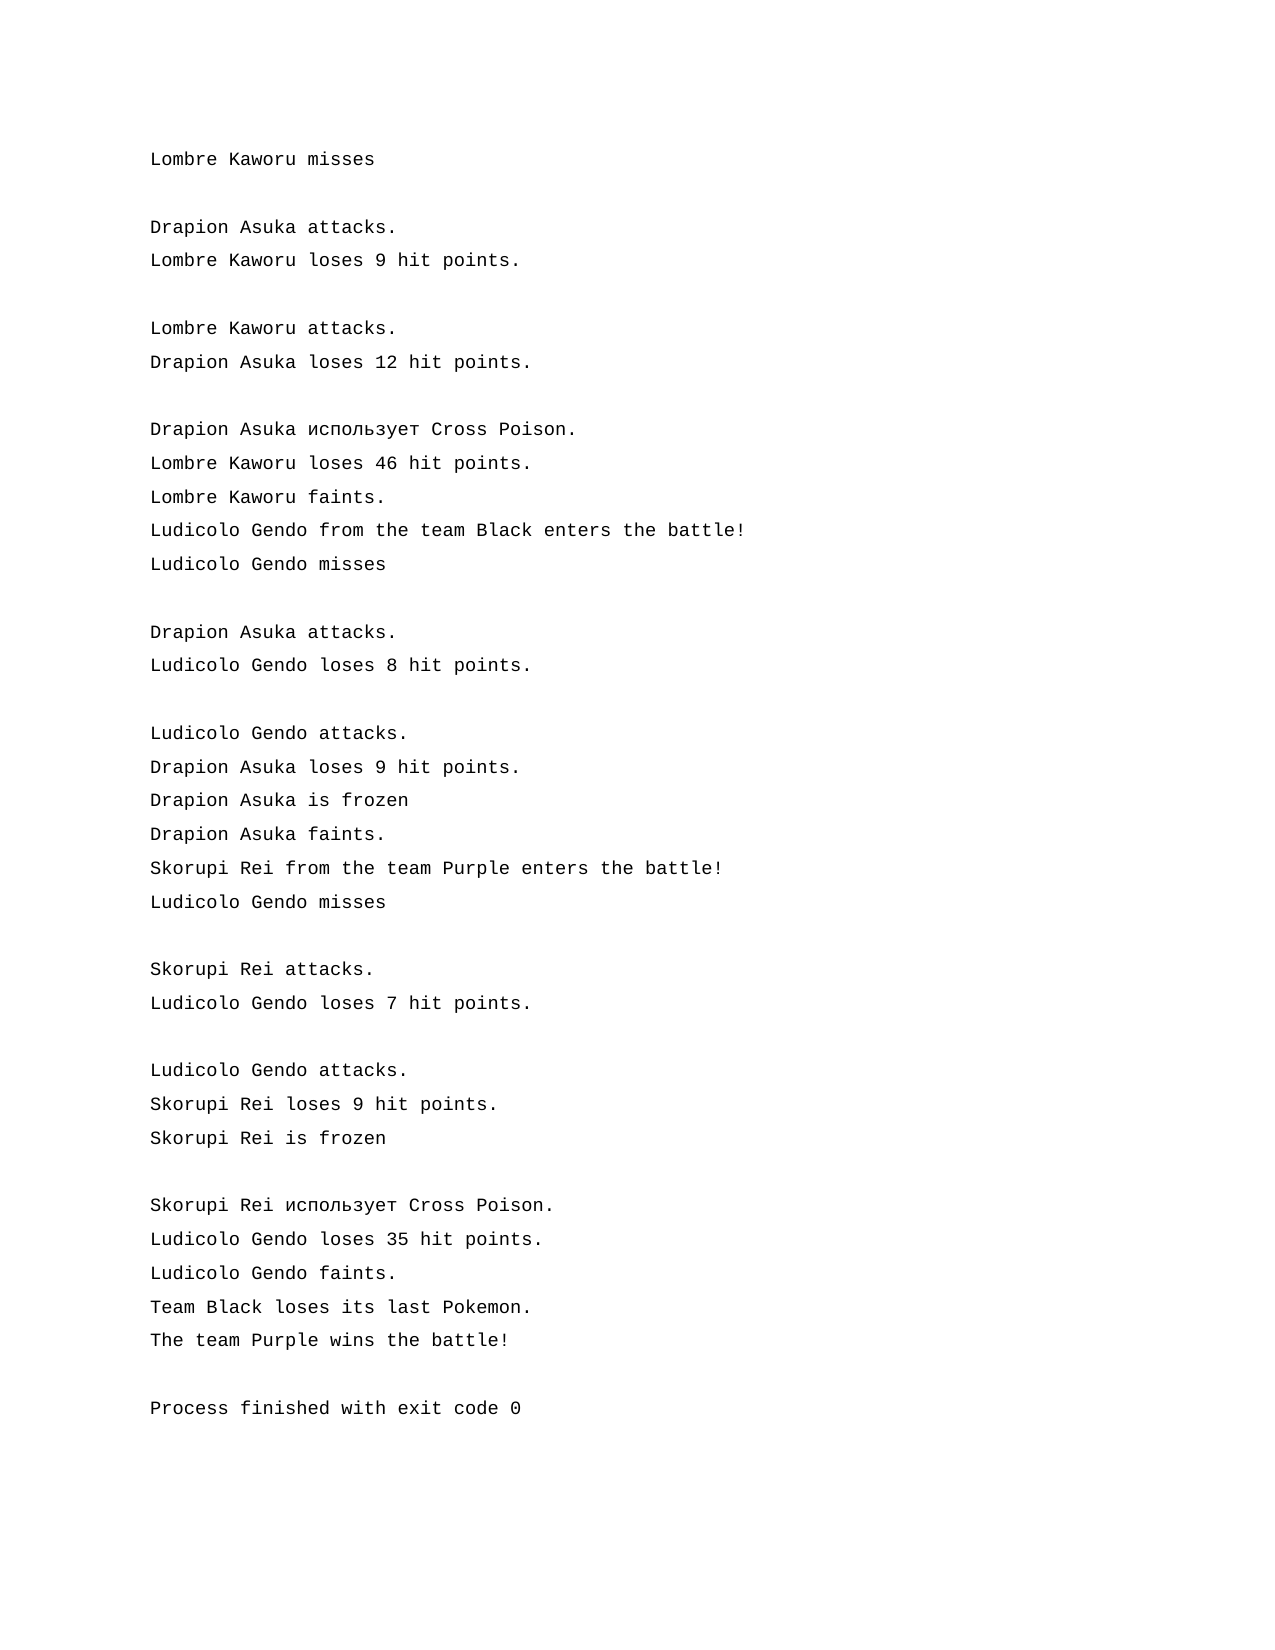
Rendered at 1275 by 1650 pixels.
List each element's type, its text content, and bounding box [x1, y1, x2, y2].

text Lombre Kaworu faints. [150, 487, 1125, 509]
text Drapion Asuka использует Cross Poison. [150, 420, 1125, 441]
text Ludicolo Gendo from the team Black enters the battle! [150, 521, 1125, 542]
text Team Black loses its last Pokemon. [150, 1297, 1125, 1319]
text Ludicolo Gendo loses 35 hit points. [150, 1230, 1125, 1251]
text Lombre Kaworu loses 9 hit points. [150, 251, 1125, 272]
text Process finished with exit code 0 [150, 1399, 1125, 1420]
text Ludicolo Gendo faints. [150, 1264, 1125, 1285]
text Lombre Kaworu attacks. [150, 319, 1125, 340]
text Skorupi Rei attacks. [150, 960, 1125, 981]
text Drapion Asuka loses 12 hit points. [150, 352, 1125, 374]
text Drapion Asuka faints. [150, 825, 1125, 846]
text Lombre Kaworu loses 46 hit points. [150, 454, 1125, 475]
text Drapion Asuka is frozen [150, 791, 1125, 812]
text Ludicolo Gendo misses [150, 892, 1125, 914]
text Skorupi Rei использует Cross Poison. [150, 1196, 1125, 1217]
text Drapion Asuka attacks. [150, 217, 1125, 239]
text The team Purple wins the battle! [150, 1331, 1125, 1352]
text Ludicolo Gendo attacks. [150, 1061, 1125, 1082]
text Ludicolo Gendo loses 7 hit points. [150, 994, 1125, 1015]
text Skorupi Rei is frozen [150, 1129, 1125, 1150]
text Skorupi Rei from the team Purple enters the battle! [150, 859, 1125, 880]
text Ludicolo Gendo loses 8 hit points. [150, 656, 1125, 677]
text Ludicolo Gendo misses [150, 555, 1125, 576]
text Drapion Asuka attacks. [150, 622, 1125, 644]
text Lombre Kaworu misses [150, 150, 1125, 171]
text Drapion Asuka loses 9 hit points. [150, 757, 1125, 779]
text Skorupi Rei loses 9 hit points. [150, 1095, 1125, 1116]
text Ludicolo Gendo attacks. [150, 724, 1125, 745]
